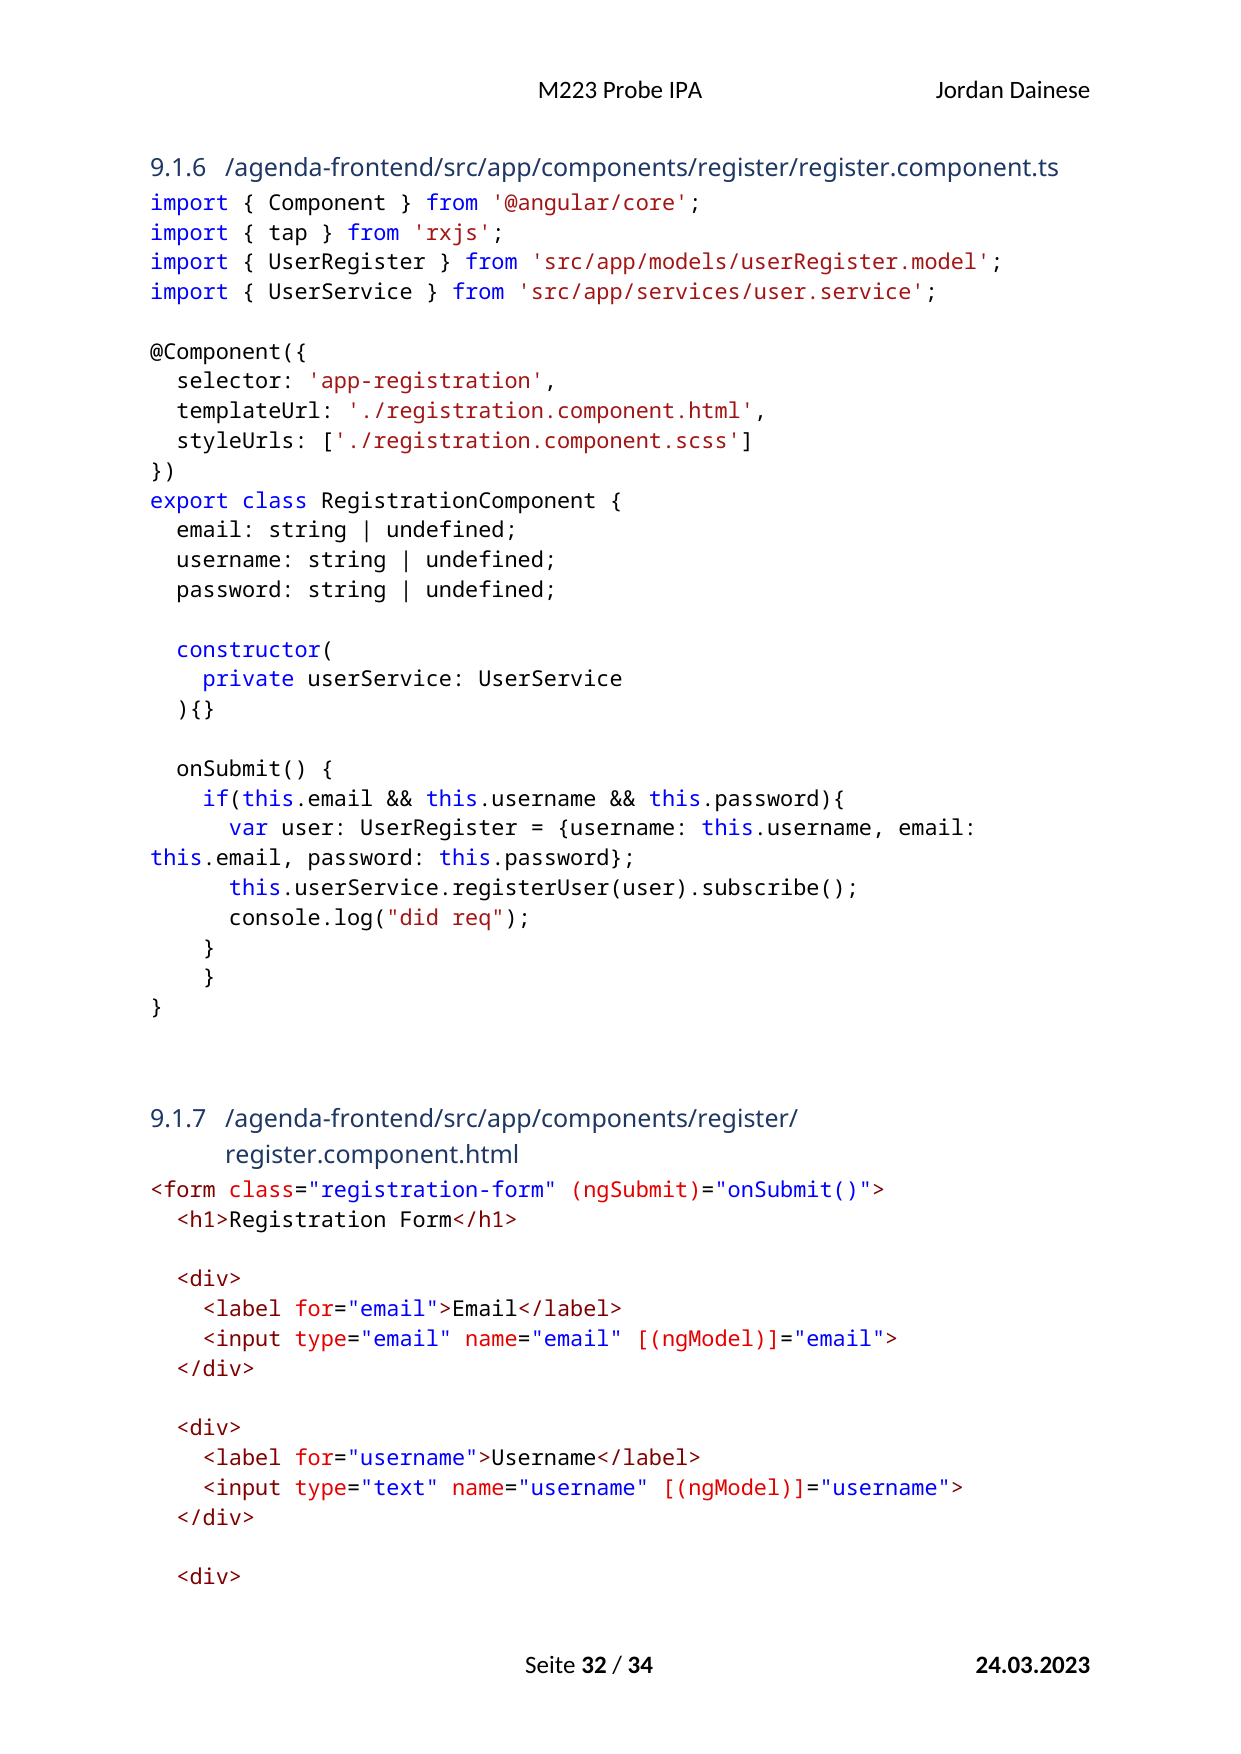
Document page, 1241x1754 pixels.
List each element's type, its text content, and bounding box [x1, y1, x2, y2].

text <label for="email">Email</label> [150, 1293, 1090, 1323]
text }) [150, 455, 1090, 485]
text <input type="email" name="email" [(ngModel)]="email"> [150, 1323, 1090, 1353]
text ){} [150, 693, 1090, 723]
text <input type="text" name="username" [(ngModel)]="username"> [150, 1472, 1090, 1502]
subtitle /agenda-frontend/src/app/components/register/register.component.html [150, 1100, 1090, 1171]
text import { tap } from 'rxjs'; [150, 217, 1090, 246]
text <h1>Registration Form</h1> [150, 1204, 1090, 1233]
text private userService: UserService [150, 663, 1090, 693]
text import { UserRegister } from 'src/app/models/userRegister.model'; [150, 246, 1090, 276]
text var user: UserRegister = {username: this.username, email: this.email, password: this.password}; [150, 812, 1090, 872]
text </div> [150, 1502, 1090, 1531]
text console.log("did req"); [150, 902, 1090, 932]
text onSubmit() { [150, 753, 1090, 783]
text username: string | undefined; [150, 544, 1090, 574]
text import { Component } from '@angular/core'; [150, 187, 1090, 217]
text <label for="username">Username</label> [150, 1442, 1090, 1472]
text styleUrls: ['./registration.component.scss'] [150, 425, 1090, 455]
text @Component({ [150, 336, 1090, 366]
text templateUrl: './registration.component.html', [150, 395, 1090, 425]
subtitle /agenda-frontend/src/app/components/register/register.component.ts [150, 150, 1090, 184]
text password: string | undefined; [150, 574, 1090, 604]
text <div> [150, 1412, 1090, 1442]
text <div> [150, 1263, 1090, 1293]
text <form class="registration-form" (ngSubmit)="onSubmit()"> [150, 1174, 1090, 1204]
text if(this.email && this.username && this.password){ [150, 783, 1090, 812]
text this.userService.registerUser(user).subscribe(); [150, 872, 1090, 902]
text constructor( [150, 634, 1090, 663]
text <div> [150, 1561, 1090, 1591]
text } [150, 991, 1090, 1021]
text email: string | undefined; [150, 514, 1090, 544]
text import { UserService } from 'src/app/services/user.service'; [150, 276, 1090, 306]
text selector: 'app-registration', [150, 366, 1090, 395]
text export class RegistrationComponent { [150, 485, 1090, 514]
text } [150, 961, 1090, 991]
text </div> [150, 1353, 1090, 1382]
text } [150, 932, 1090, 961]
